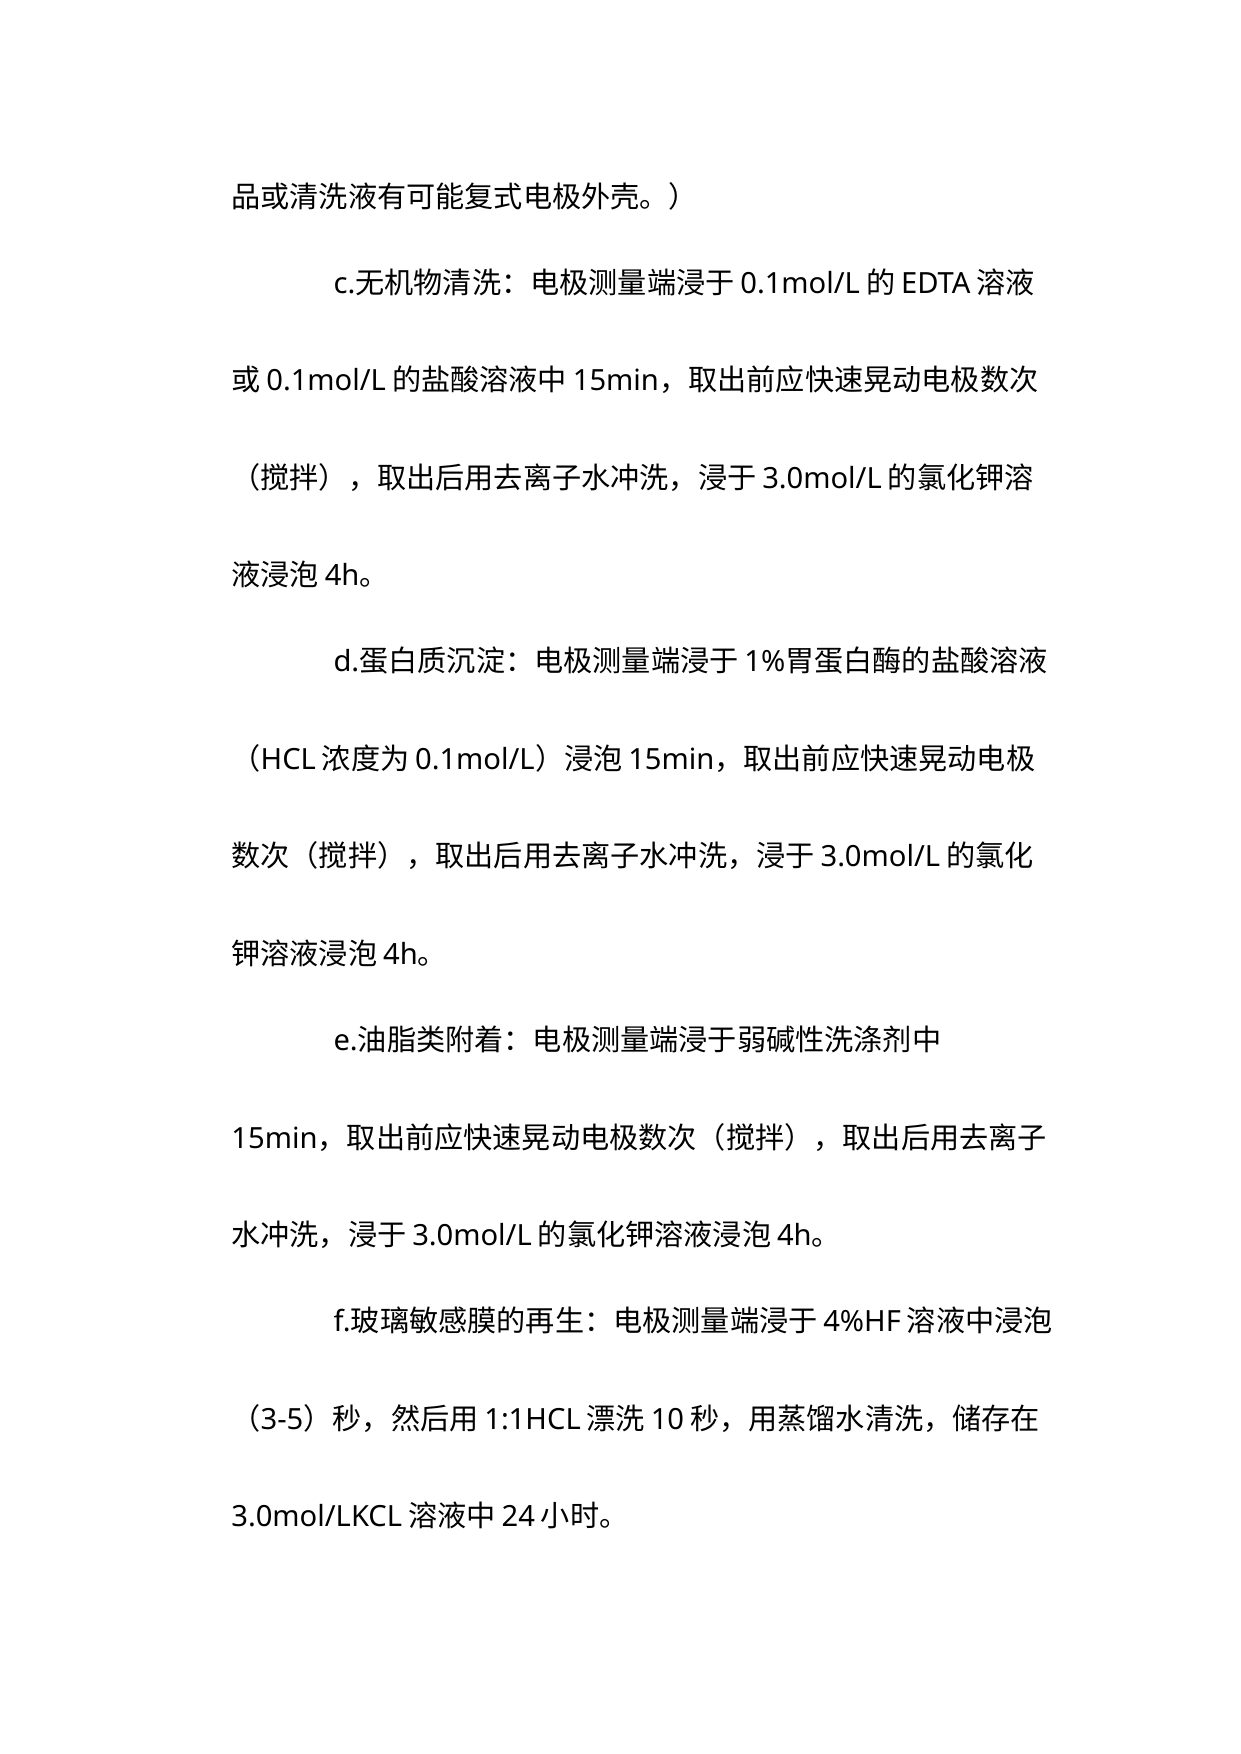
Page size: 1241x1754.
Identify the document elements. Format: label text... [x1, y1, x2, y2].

list c.无机物清洗：电极测量端浸于0.1mol/L的EDTA溶液或0.1mol/L的盐酸溶液中15min，取出前应快速晃动电极数次（搅拌），取出后用去离子水冲洗，浸于3.0mol/L的氯化钾溶液浸泡4h。 [231, 248, 1053, 606]
list （ ※注意：电极壳体材料为聚碳酸酯，含有机物的被测样品或清洗液有可能复式电极外壳。） [231, 162, 1053, 227]
list f.玻璃敏感膜的再生：电极测量端浸于4%HF溶液中浸泡（3-5）秒，然后用1:1HCL漂洗10秒，用蒸馏水清洗，储存在3.0mol/LKCL溶液中24小时。 [231, 1287, 1053, 1547]
list d.蛋白质沉淀：电极测量端浸于1%胃蛋白酶的盐酸溶液（HCL浓度为0.1mol/L）浸泡15min，取出前应快速晃动电极数次（搅拌），取出后用去离子水冲洗，浸于3.0mol/L的氯化钾溶液浸泡4h。 [231, 627, 1053, 984]
list e.油脂类附着：电极测量端浸于弱碱性洗涤剂中15min，取出前应快速晃动电极数次（搅拌），取出后用去离子水冲洗，浸于3.0mol/L的氯化钾溶液浸泡4h。 [231, 1005, 1053, 1265]
